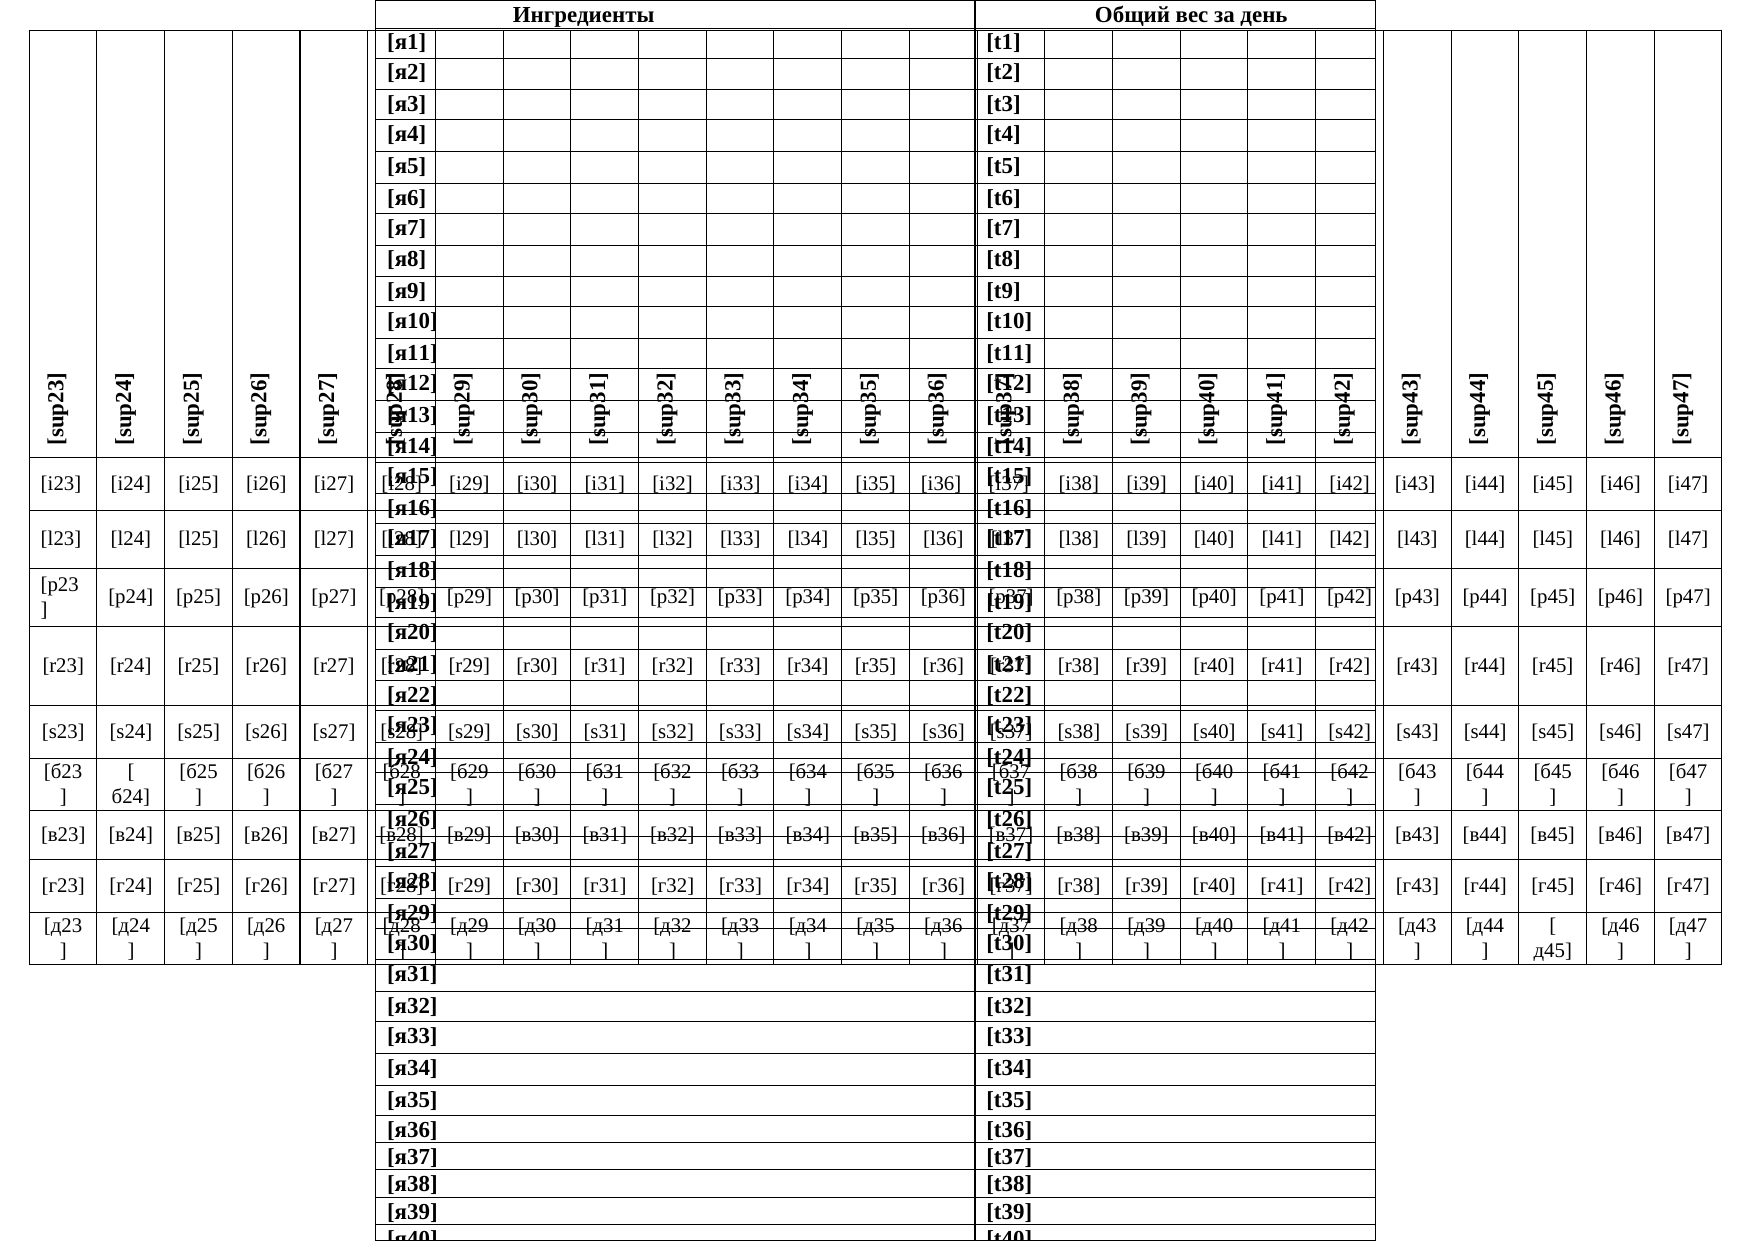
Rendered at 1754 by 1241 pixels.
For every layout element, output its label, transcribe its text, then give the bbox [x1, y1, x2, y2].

table_cell [l24] [97, 511, 164, 567]
table_header [sup26] [233, 31, 299, 457]
table_cell [s27] [301, 706, 367, 758]
table_cell [в45] [1519, 811, 1586, 859]
table_cell [б43] [1384, 759, 1451, 810]
table_cell [p25] [165, 569, 232, 626]
table_cell [г24] [97, 860, 164, 912]
table_cell [p24] [97, 569, 164, 626]
table_cell [r26] [233, 627, 299, 705]
table_cell [i47] [1655, 458, 1721, 510]
table_cell [t23] [976, 711, 1375, 742]
table_cell [t21] [976, 650, 1375, 680]
table_cell [я35] [376, 1086, 974, 1114]
table_cell [г25] [165, 860, 232, 912]
table_cell [я16] [376, 494, 974, 523]
table_cell [я20] [376, 618, 974, 649]
table_cell [я40] [376, 1225, 974, 1240]
table_cell [я19] [376, 588, 974, 617]
table_cell [l27] [301, 511, 367, 567]
table_cell [я23] [376, 711, 974, 742]
table_cell [t31] [976, 960, 1375, 991]
table_cell [t26] [976, 805, 1375, 836]
table_cell [б23] [30, 759, 96, 810]
table_cell [t15] [976, 463, 1375, 493]
table_cell [s47] [1655, 706, 1721, 758]
table_header Ингредиенты [376, 1, 974, 27]
table_cell [s23] [30, 706, 96, 758]
table_cell [t18] [976, 556, 1375, 587]
table_cell [в23] [30, 811, 96, 859]
table_cell [t40] [976, 1225, 1375, 1240]
table_header [sup46] [1587, 31, 1654, 457]
table_cell [я18] [376, 556, 974, 587]
table_cell [l26] [233, 511, 299, 567]
table_cell [д25] [165, 913, 232, 964]
table_cell [д44] [1452, 913, 1518, 964]
table_cell [t36] [976, 1116, 1375, 1142]
table_cell [я12] [376, 369, 974, 400]
table_cell [i25] [165, 458, 232, 510]
table_cell [t34] [976, 1054, 1375, 1084]
table_cell [я14] [376, 433, 974, 462]
table_cell [r45] [1519, 627, 1586, 705]
table_cell [l45] [1519, 511, 1586, 567]
table_cell [я21] [376, 650, 974, 680]
table_cell [я27] [376, 837, 974, 866]
table_cell [t30] [976, 929, 1375, 959]
table_cell [в47] [1655, 811, 1721, 859]
table_cell [t37] [976, 1143, 1375, 1169]
table_cell [s26] [233, 706, 299, 758]
table_cell [я25] [376, 773, 974, 804]
table_cell [t25] [976, 773, 1375, 804]
table_header [sup44] [1452, 31, 1518, 457]
table_cell [б26] [233, 759, 299, 810]
table_cell [г45] [1519, 860, 1586, 912]
table_cell [б27] [301, 759, 367, 810]
table_cell [t32] [976, 992, 1375, 1021]
table_cell [д23] [30, 913, 96, 964]
table_cell [p23] [30, 569, 96, 626]
table_cell [i44] [1452, 458, 1518, 510]
table_cell [в24] [97, 811, 164, 859]
table_cell [я28] [376, 867, 974, 897]
table_cell [я38] [376, 1170, 974, 1197]
table_cell [t8] [976, 246, 1375, 276]
table_cell [б44] [1452, 759, 1518, 810]
table_cell [l25] [165, 511, 232, 567]
table_cell [я22] [376, 681, 974, 710]
table_cell [t2] [976, 59, 1375, 89]
table_cell [p43] [1384, 569, 1451, 626]
table_cell [в46] [1587, 811, 1654, 859]
table_header [sup25] [165, 31, 232, 457]
table_cell [t7] [976, 214, 1375, 244]
table_cell [s24] [97, 706, 164, 758]
table_cell [t35] [976, 1086, 1375, 1114]
table_cell [t10] [976, 307, 1375, 338]
table_cell [s43] [1384, 706, 1451, 758]
table_cell [я1] [376, 29, 974, 57]
table_header [sup23] [30, 31, 96, 457]
table_cell [д26] [233, 913, 299, 964]
table_cell [я36] [376, 1116, 974, 1142]
table_cell [r43] [1384, 627, 1451, 705]
table_cell [t27] [976, 837, 1375, 866]
table_cell [я3] [376, 90, 974, 119]
table_header [sup27] [301, 31, 367, 457]
table_cell [r24] [97, 627, 164, 705]
table_cell [д47] [1655, 913, 1721, 964]
table_cell [я5] [376, 152, 974, 183]
table_cell [б25] [165, 759, 232, 810]
table_cell [t28] [976, 867, 1375, 897]
table_cell [l44] [1452, 511, 1518, 567]
table_cell [r44] [1452, 627, 1518, 705]
table_cell [r25] [165, 627, 232, 705]
table_cell [я24] [376, 743, 974, 772]
table_cell [г43] [1384, 860, 1451, 912]
table_cell [г46] [1587, 860, 1654, 912]
table_cell [r23] [30, 627, 96, 705]
table_cell [i24] [97, 458, 164, 510]
table_cell [t29] [976, 899, 1375, 927]
table_cell [s46] [1587, 706, 1654, 758]
table_cell [t22] [976, 681, 1375, 710]
table_cell [я7] [376, 214, 974, 244]
table_cell [я31] [376, 960, 974, 991]
table_cell [t11] [976, 339, 1375, 368]
table_cell [t12] [976, 369, 1375, 400]
table_cell [в25] [165, 811, 232, 859]
table_cell [i23] [30, 458, 96, 510]
table_cell [я26] [376, 805, 974, 836]
table_cell [д24] [97, 913, 164, 964]
table_cell [r47] [1655, 627, 1721, 705]
table_cell [д46] [1587, 913, 1654, 964]
table_cell [p27] [301, 569, 367, 626]
table_cell [я9] [376, 277, 974, 306]
table_header [sup24] [97, 31, 164, 457]
table_cell [б45] [1519, 759, 1586, 810]
table_cell [p44] [1452, 569, 1518, 626]
table_cell [я10] [376, 307, 974, 338]
table_cell [я8] [376, 246, 974, 276]
table_cell [i43] [1384, 458, 1451, 510]
table_cell [p45] [1519, 569, 1586, 626]
table_cell [t13] [976, 401, 1375, 432]
table_cell [я17] [376, 524, 974, 555]
table_cell [i46] [1587, 458, 1654, 510]
table_cell [г27] [301, 860, 367, 912]
table_cell [я34] [376, 1054, 974, 1084]
table_cell [б46] [1587, 759, 1654, 810]
table_cell [я2] [376, 59, 974, 89]
table_cell [t4] [976, 120, 1375, 151]
table_cell [д27] [301, 913, 367, 964]
table_cell [в27] [301, 811, 367, 859]
table_cell [s25] [165, 706, 232, 758]
table_cell [г26] [233, 860, 299, 912]
table_cell [r27] [301, 627, 367, 705]
table_cell [д43] [1384, 913, 1451, 964]
table_cell [в43] [1384, 811, 1451, 859]
table_cell [i45] [1519, 458, 1586, 510]
table_cell [t20] [976, 618, 1375, 649]
table_cell [t19] [976, 588, 1375, 617]
table_cell [я15] [376, 463, 974, 493]
table_cell [я4] [376, 120, 974, 151]
table_cell [l46] [1587, 511, 1654, 567]
table_cell [я39] [376, 1198, 974, 1224]
table_cell [s44] [1452, 706, 1518, 758]
table_cell [l43] [1384, 511, 1451, 567]
table_cell [д45] [1519, 913, 1586, 964]
table_cell [i27] [301, 458, 367, 510]
table_cell [t24] [976, 743, 1375, 772]
table_cell [p26] [233, 569, 299, 626]
table_header Общий вес за день [976, 1, 1375, 27]
table_cell [я32] [376, 992, 974, 1021]
table_cell [в26] [233, 811, 299, 859]
table_cell [в44] [1452, 811, 1518, 859]
table_cell [t3] [976, 90, 1375, 119]
table_cell [я37] [376, 1143, 974, 1169]
table_cell [я30] [376, 929, 974, 959]
table_cell [б47] [1655, 759, 1721, 810]
table_cell [я6] [376, 184, 974, 213]
table_cell [t1] [976, 29, 1375, 57]
table_cell [t6] [976, 184, 1375, 213]
table_cell [г23] [30, 860, 96, 912]
table_cell [г47] [1655, 860, 1721, 912]
table_cell [б24] [97, 759, 164, 810]
table_cell [t39] [976, 1198, 1375, 1224]
table_cell [я33] [376, 1022, 974, 1053]
table_cell [я13] [376, 401, 974, 432]
table_cell [t16] [976, 494, 1375, 523]
table_cell [t33] [976, 1022, 1375, 1053]
table_header [sup45] [1519, 31, 1586, 457]
table_header [sup47] [1655, 31, 1721, 457]
table_cell [t5] [976, 152, 1375, 183]
table_header [sup43] [1384, 31, 1451, 457]
table_cell [r46] [1587, 627, 1654, 705]
table_cell [t14] [976, 433, 1375, 462]
table_cell [p46] [1587, 569, 1654, 626]
table_cell [t38] [976, 1170, 1375, 1197]
table_cell [s45] [1519, 706, 1586, 758]
table_cell [l47] [1655, 511, 1721, 567]
table_cell [t17] [976, 524, 1375, 555]
table_cell [p47] [1655, 569, 1721, 626]
table_cell [г44] [1452, 860, 1518, 912]
table_cell [t9] [976, 277, 1375, 306]
table_cell [я29] [376, 899, 974, 927]
table_cell [i26] [233, 458, 299, 510]
table_cell [я11] [376, 339, 974, 368]
table_cell [l23] [30, 511, 96, 567]
